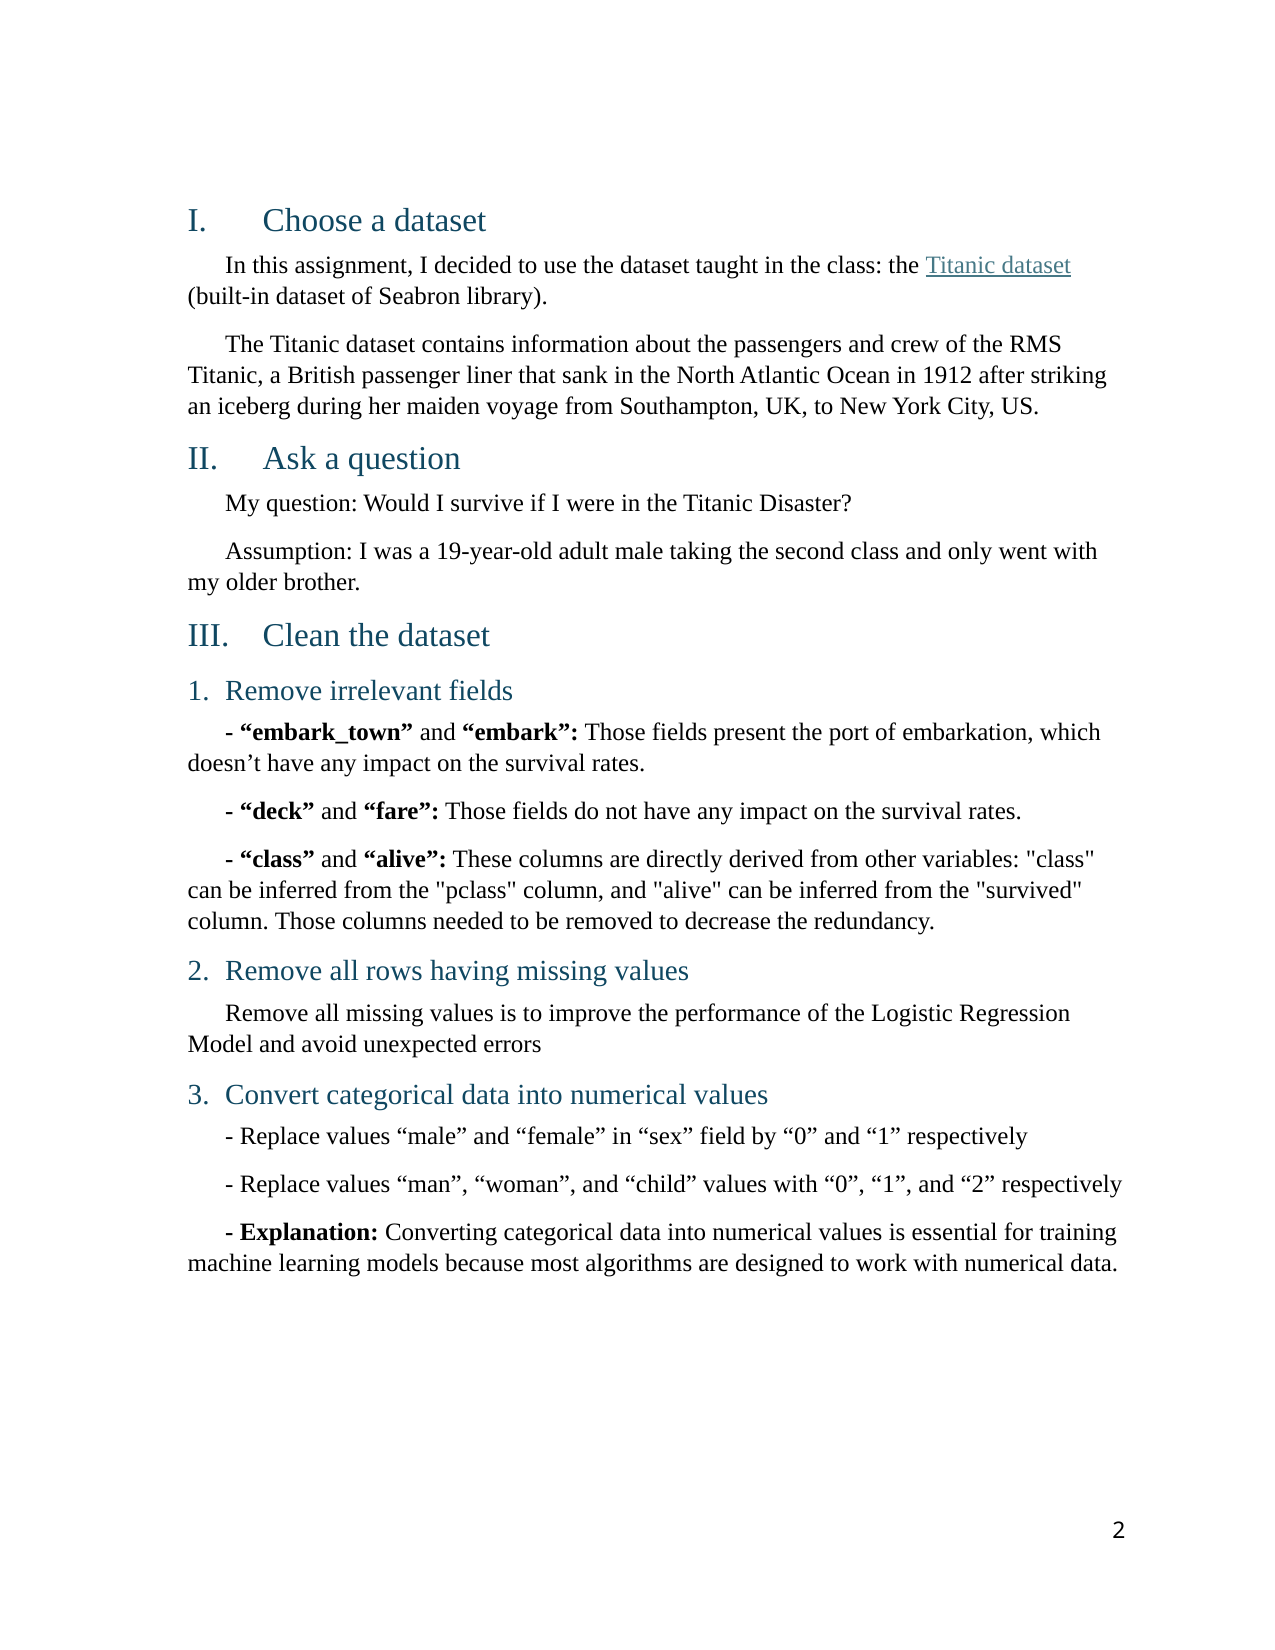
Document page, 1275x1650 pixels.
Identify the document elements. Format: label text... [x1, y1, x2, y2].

text The Titanic dataset contains information about the passengers and crew of the RMS Titanic, a British passenger liner that sank in the North Atlantic Ocean in 1912 after striking an iceberg during her maiden voyage from Southampton, UK, to New York City, US. [187, 329, 1125, 420]
text - Explanation: Converting categorical data into numerical values is essential for training machine learning models because most algorithms are designed to work with numerical data. [187, 1217, 1125, 1276]
text My question: Would I survive if I were in the Titanic Disaster? [225, 488, 1125, 517]
text - “class” and “alive”: These columns are directly derived from other variables: "class" can be inferred from the "pclass" column, and "alive" can be inferred from the "survived" column. Those columns needed to be removed to decrease the redundancy. [187, 844, 1125, 934]
subtitle Remove irrelevant fields [187, 673, 1125, 706]
text In this assignment, I decided to use the dataset taught in the class: the Titanic dataset (built-in dataset of Seabron library). [187, 250, 1125, 310]
subtitle Ask a question [187, 439, 1125, 477]
text - “deck” and “fare”: Those fields do not have any impact on the survival rates. [150, 796, 1125, 825]
text - Replace values “man”, “woman”, and “child” values with “0”, “1”, and “2” respectively [150, 1169, 1125, 1198]
subtitle Choose a dataset [187, 200, 1125, 239]
text Assumption: I was a 19-year-old adult male taking the second class and only went with my older brother. [187, 536, 1125, 596]
subtitle Clean the dataset [187, 615, 1125, 653]
subtitle Convert categorical data into numerical values [187, 1077, 1125, 1110]
subtitle Remove all rows having missing values [187, 953, 1125, 987]
text - “embark_town” and “embark”: Those fields present the port of embarkation, which doesn’t have any impact on the survival rates. [187, 717, 1125, 777]
text Remove all missing values is to improve the performance of the Logistic Regression Model and avoid unexpected errors [187, 998, 1125, 1058]
text - Replace values “male” and “female” in “sex” field by “0” and “1” respectively [150, 1121, 1125, 1150]
